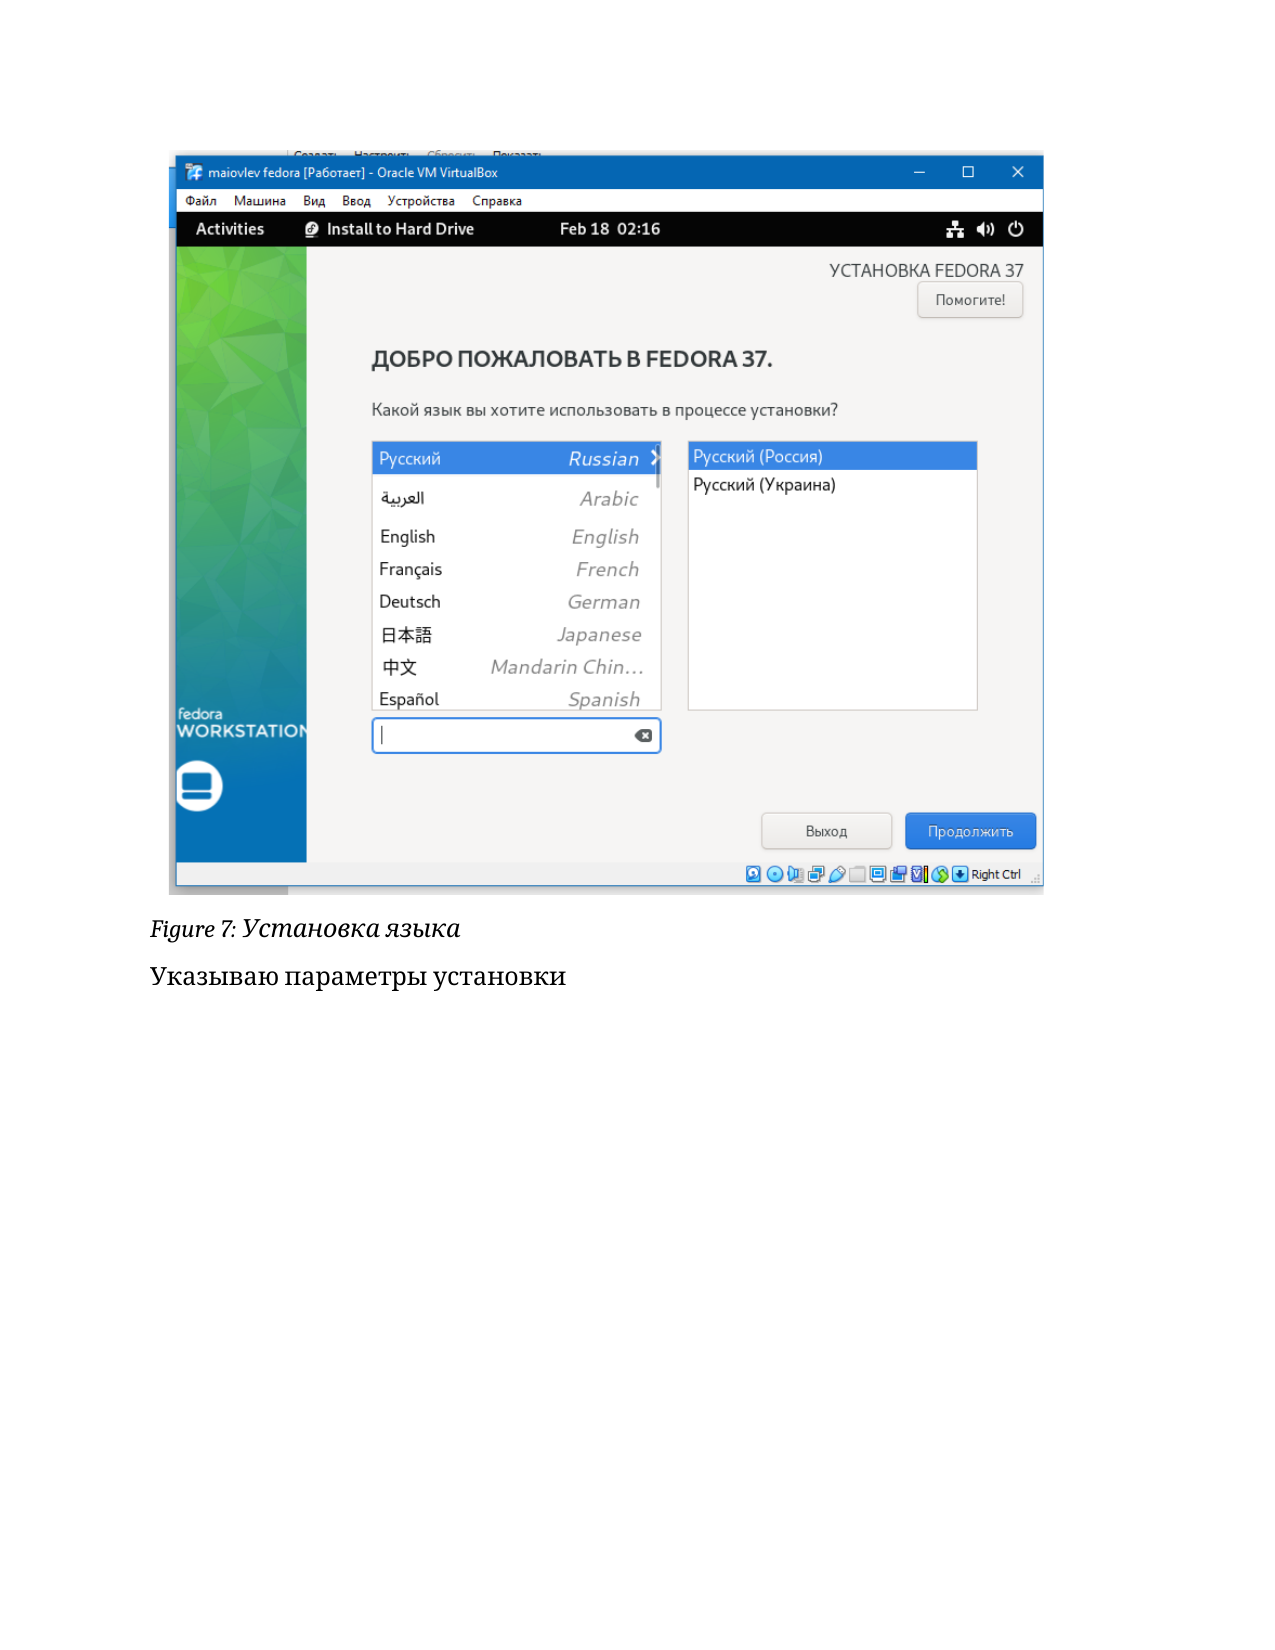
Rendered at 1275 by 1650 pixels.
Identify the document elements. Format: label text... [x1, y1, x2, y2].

text Указываю параметры установки [150, 962, 1125, 991]
text Figure 7: Установка языка [150, 915, 1125, 944]
picture [168, 150, 1044, 895]
